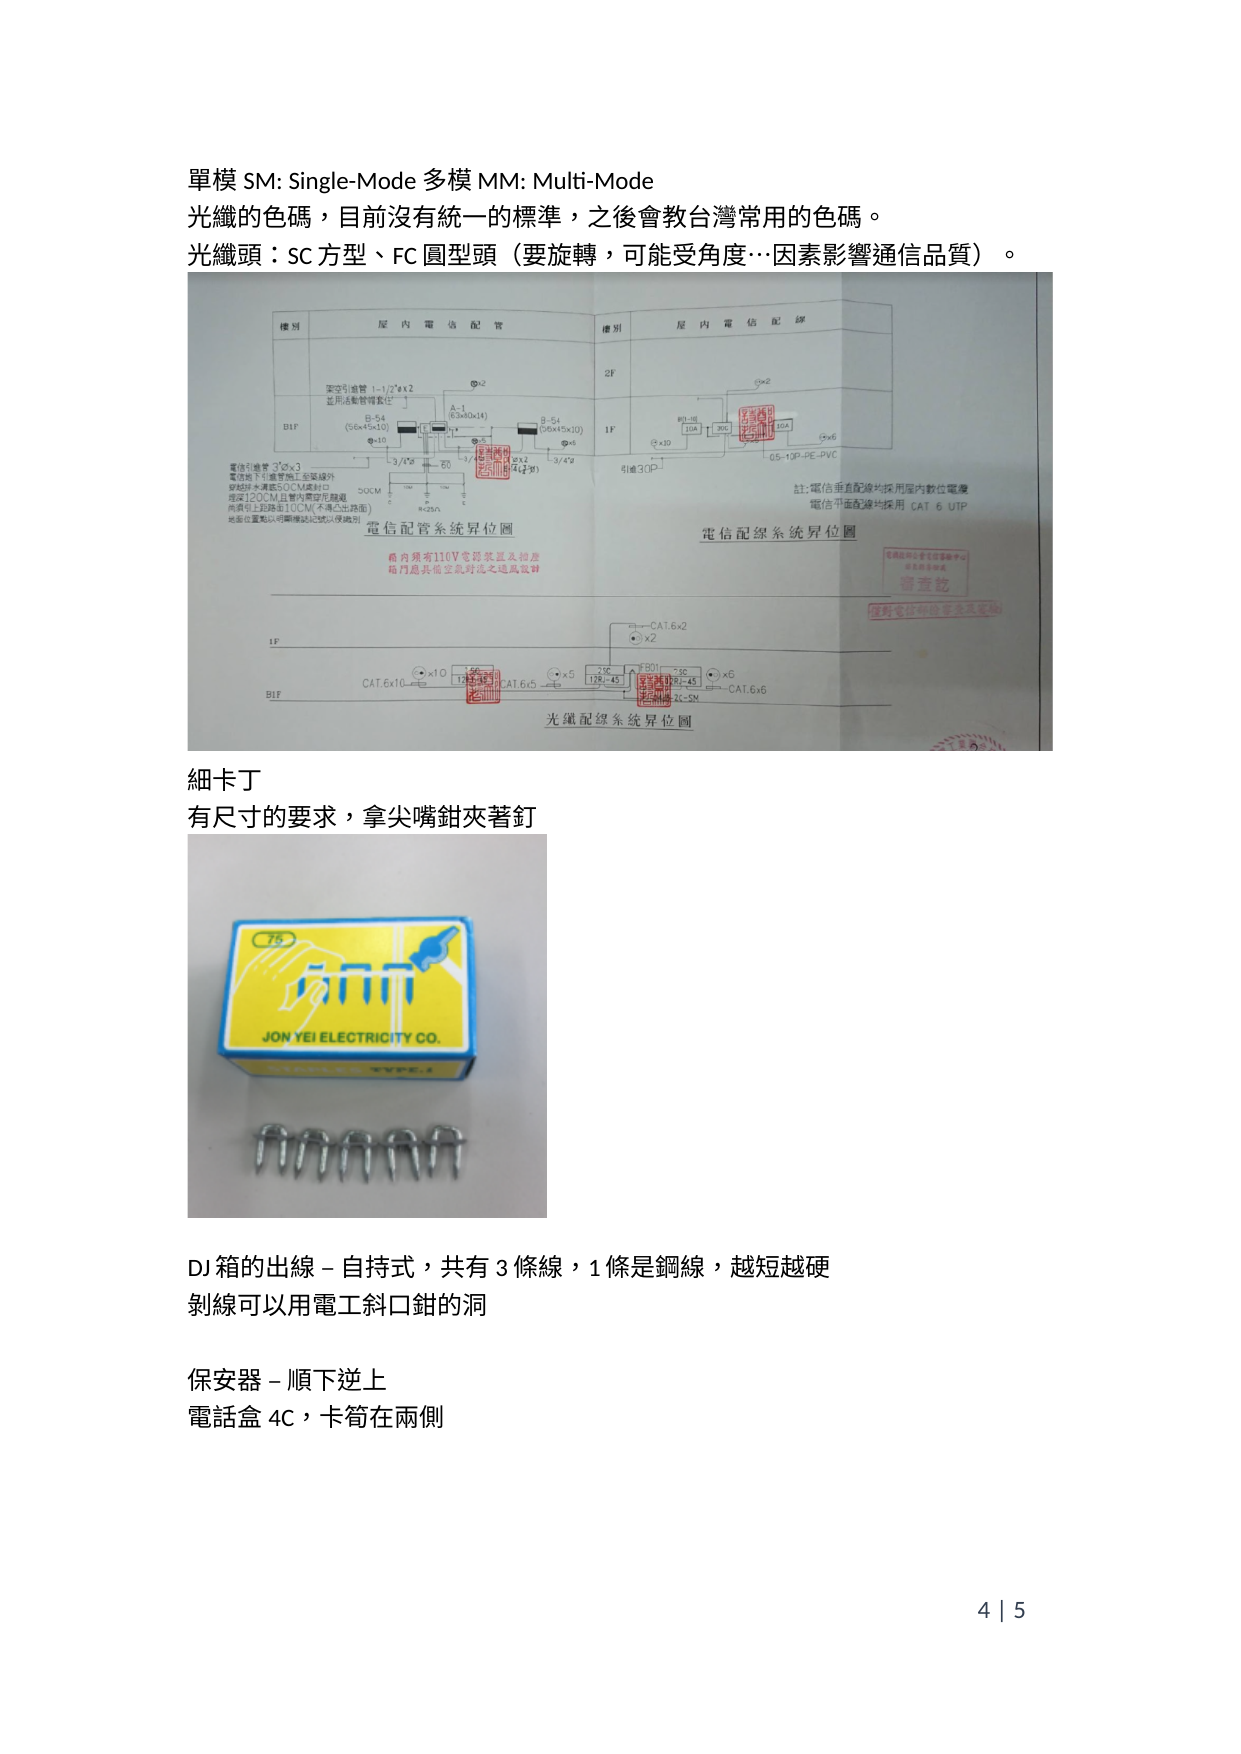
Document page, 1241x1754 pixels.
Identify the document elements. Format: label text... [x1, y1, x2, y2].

picture [187, 272, 1053, 751]
text 細卡丁 [187, 760, 1053, 797]
text 單模 SM: Single-Mode 多模MM: Multi-Mode [187, 160, 1053, 197]
text 光纖的色碼，目前沒有統一的標準，之後會教台灣常用的色碼。 [187, 197, 1053, 235]
text 電話盒 4C，卡筍在兩側 [187, 1397, 1053, 1435]
text 有尺寸的要求，拿尖嘴鉗夾著釘 [187, 797, 1053, 835]
picture [187, 834, 547, 1218]
text 保安器 – 順下逆上 [187, 1360, 1053, 1397]
text 剝線可以用電工斜口鉗的洞 [187, 1285, 1053, 1322]
text 光纖頭：SC方型、FC圓型頭（要旋轉，可能受角度…因素影響通信品質）。 [187, 235, 1053, 272]
text DJ箱的出線 – 自持式，共有3條線，1條是鋼線，越短越硬 [187, 1247, 1053, 1285]
